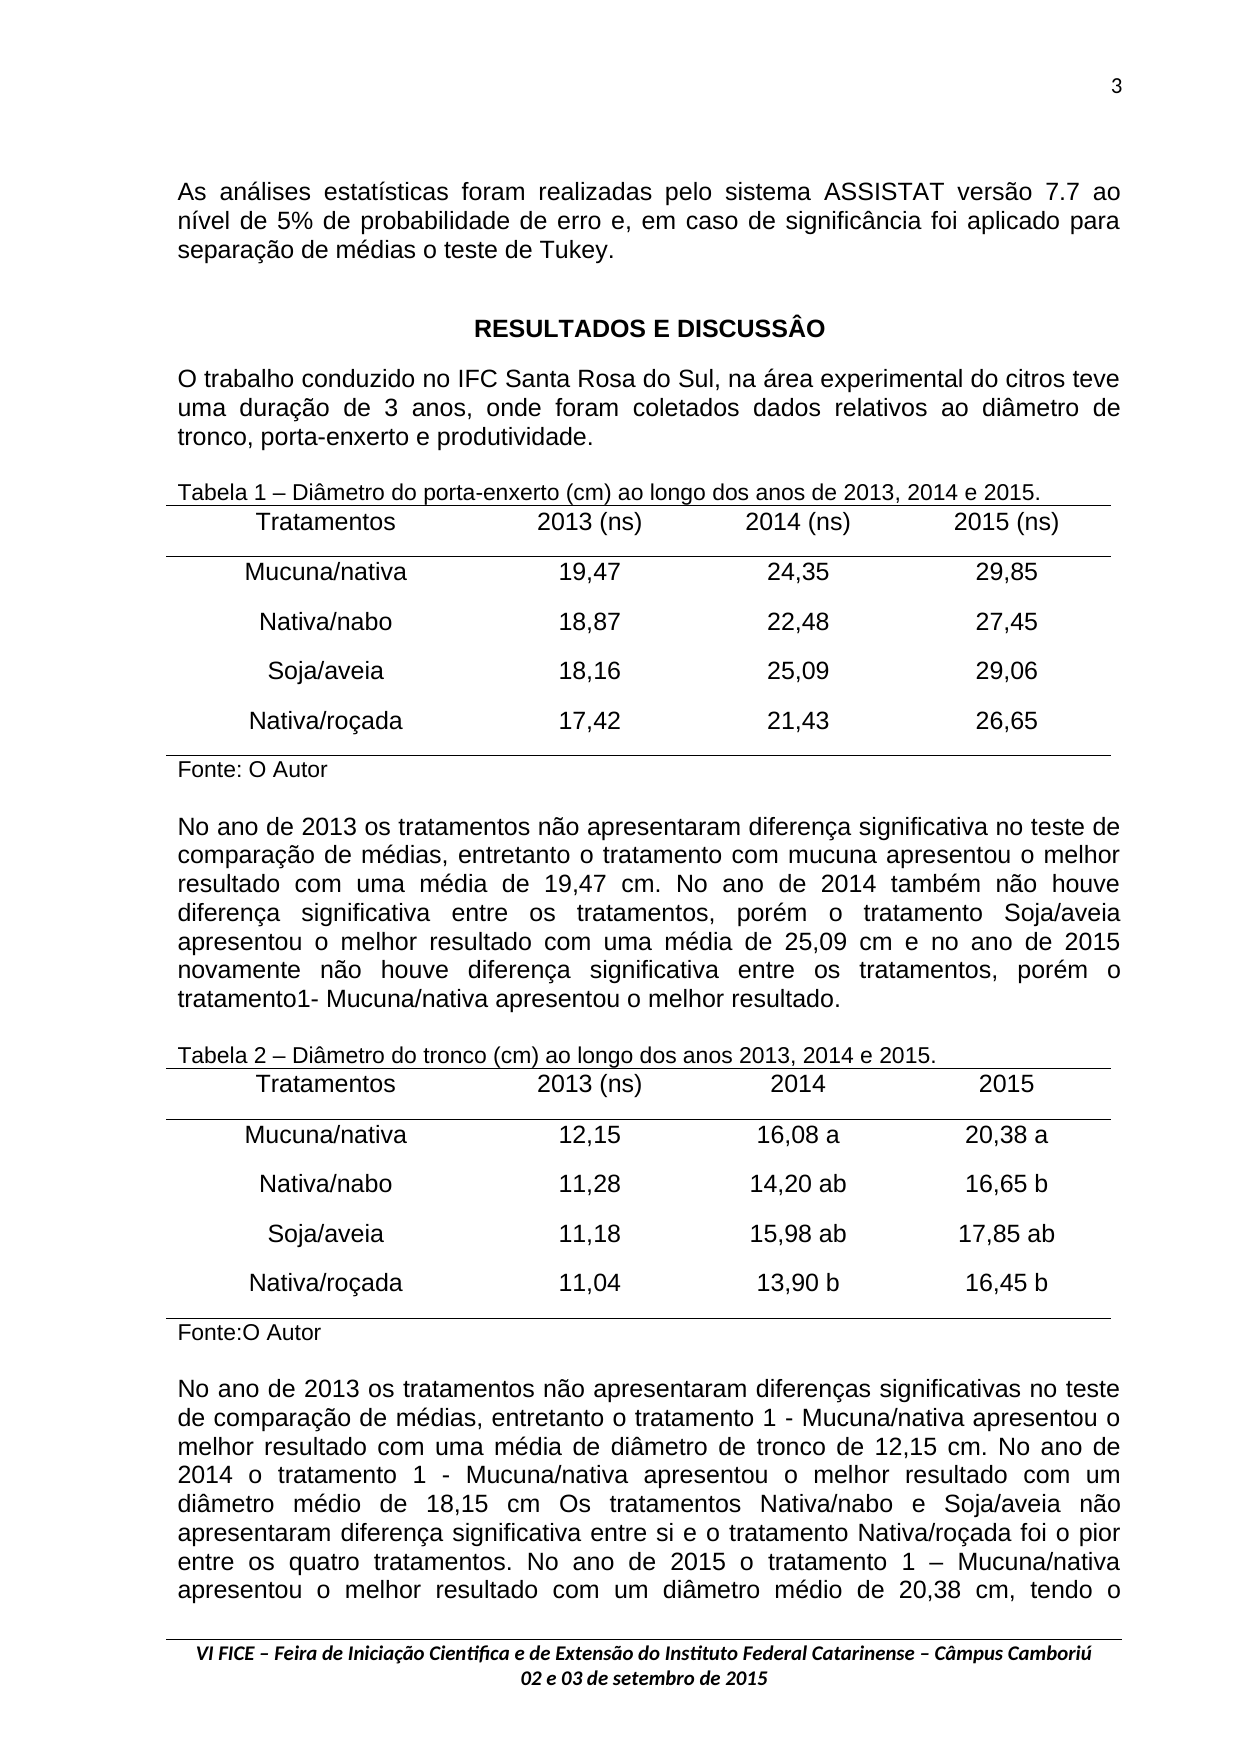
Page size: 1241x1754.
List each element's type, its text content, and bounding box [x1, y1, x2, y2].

table_cell 22,48 [694, 607, 902, 656]
text Fonte:O Autor [177, 1319, 1122, 1345]
table_cell 19,47 [485, 557, 694, 607]
text Tabela 2 – Diâmetro do tronco (cm) ao longo dos anos 2013, 2014 e 2015. [177, 1042, 1122, 1068]
table_cell 25,09 [694, 656, 902, 706]
table_header 2014 [694, 1069, 902, 1118]
table_cell 24,35 [694, 557, 902, 607]
table_header 2015 (ns) [902, 506, 1111, 556]
table_cell 27,45 [902, 607, 1111, 656]
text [177, 1374, 1122, 1604]
table_cell 12,15 [485, 1120, 694, 1169]
table_cell Soja/aveia [166, 656, 485, 706]
table_cell 17,85 ab [902, 1219, 1111, 1268]
table_header 2013 (ns) [485, 1069, 694, 1118]
table_cell Nativa/roçada [166, 1268, 485, 1318]
text As análises estatísticas foram realizadas pelo sistema ASSISTAT versão 7.7 ao nível de 5% de probabilidade de erro e, em caso de significância foi aplicado para separação de médias o teste de Tukey. [177, 177, 1122, 263]
table_cell 16,08 a [694, 1120, 902, 1169]
text RESULTADOS E DISCUSSÂO [177, 314, 1122, 342]
table_cell 16,65 b [902, 1169, 1111, 1219]
table_cell 20,38 a [902, 1120, 1111, 1169]
table_cell 11,28 [485, 1169, 694, 1219]
table_cell Soja/aveia [166, 1219, 485, 1268]
table_cell Mucuna/nativa [166, 1120, 485, 1169]
table_header Tratamentos [166, 506, 485, 556]
table_header 2015 [902, 1069, 1111, 1118]
table_cell 14,20 ab [694, 1169, 902, 1219]
table_cell 18,16 [485, 656, 694, 706]
table_cell 29,85 [902, 557, 1111, 607]
table_cell 17,42 [485, 706, 694, 755]
table_header Tratamentos [166, 1069, 485, 1118]
table_cell 13,90 b [694, 1268, 902, 1318]
text No ano de 2013 os tratamentos não apresentaram diferença significativa no teste de comparação de médias, entretanto o tratamento com mucuna apresentou o melhor resultado com uma média de 19,47 cm. No ano de 2014 também não houve diferença significativa entre os tratamentos, porém o tratamento Soja/aveia apresentou o melhor resultado com uma média de 25,09 cm e no ano de 2015 novamente não houve diferença significativa entre os tratamentos, porém o tratamento1- Mucuna/nativa apresentou o melhor resultado. [177, 812, 1122, 1013]
table_header 2013 (ns) [485, 506, 694, 556]
table_cell Nativa/nabo [166, 1169, 485, 1219]
table_cell 18,87 [485, 607, 694, 656]
table_cell 15,98 ab [694, 1219, 902, 1268]
table_header 2014 (ns) [694, 506, 902, 556]
table_cell 21,43 [694, 706, 902, 755]
table_cell 16,45 b [902, 1268, 1111, 1318]
table_cell 29,06 [902, 656, 1111, 706]
table_cell Nativa/nabo [166, 607, 485, 656]
text O trabalho conduzido no IFC Santa Rosa do Sul, na área experimental do citros teve uma duração de 3 anos, onde foram coletados dados relativos ao diâmetro de tronco, porta-enxerto e produtividade. [177, 364, 1122, 450]
text Tabela 1 – Diâmetro do porta-enxerto (cm) ao longo dos anos de 2013, 2014 e 2015. [177, 479, 1122, 505]
table_cell 26,65 [902, 706, 1111, 755]
table_cell 11,18 [485, 1219, 694, 1268]
table_cell 11,04 [485, 1268, 694, 1318]
table_cell Mucuna/nativa [166, 557, 485, 607]
text Fonte: O Autor [177, 756, 1122, 783]
table_cell Nativa/roçada [166, 706, 485, 755]
